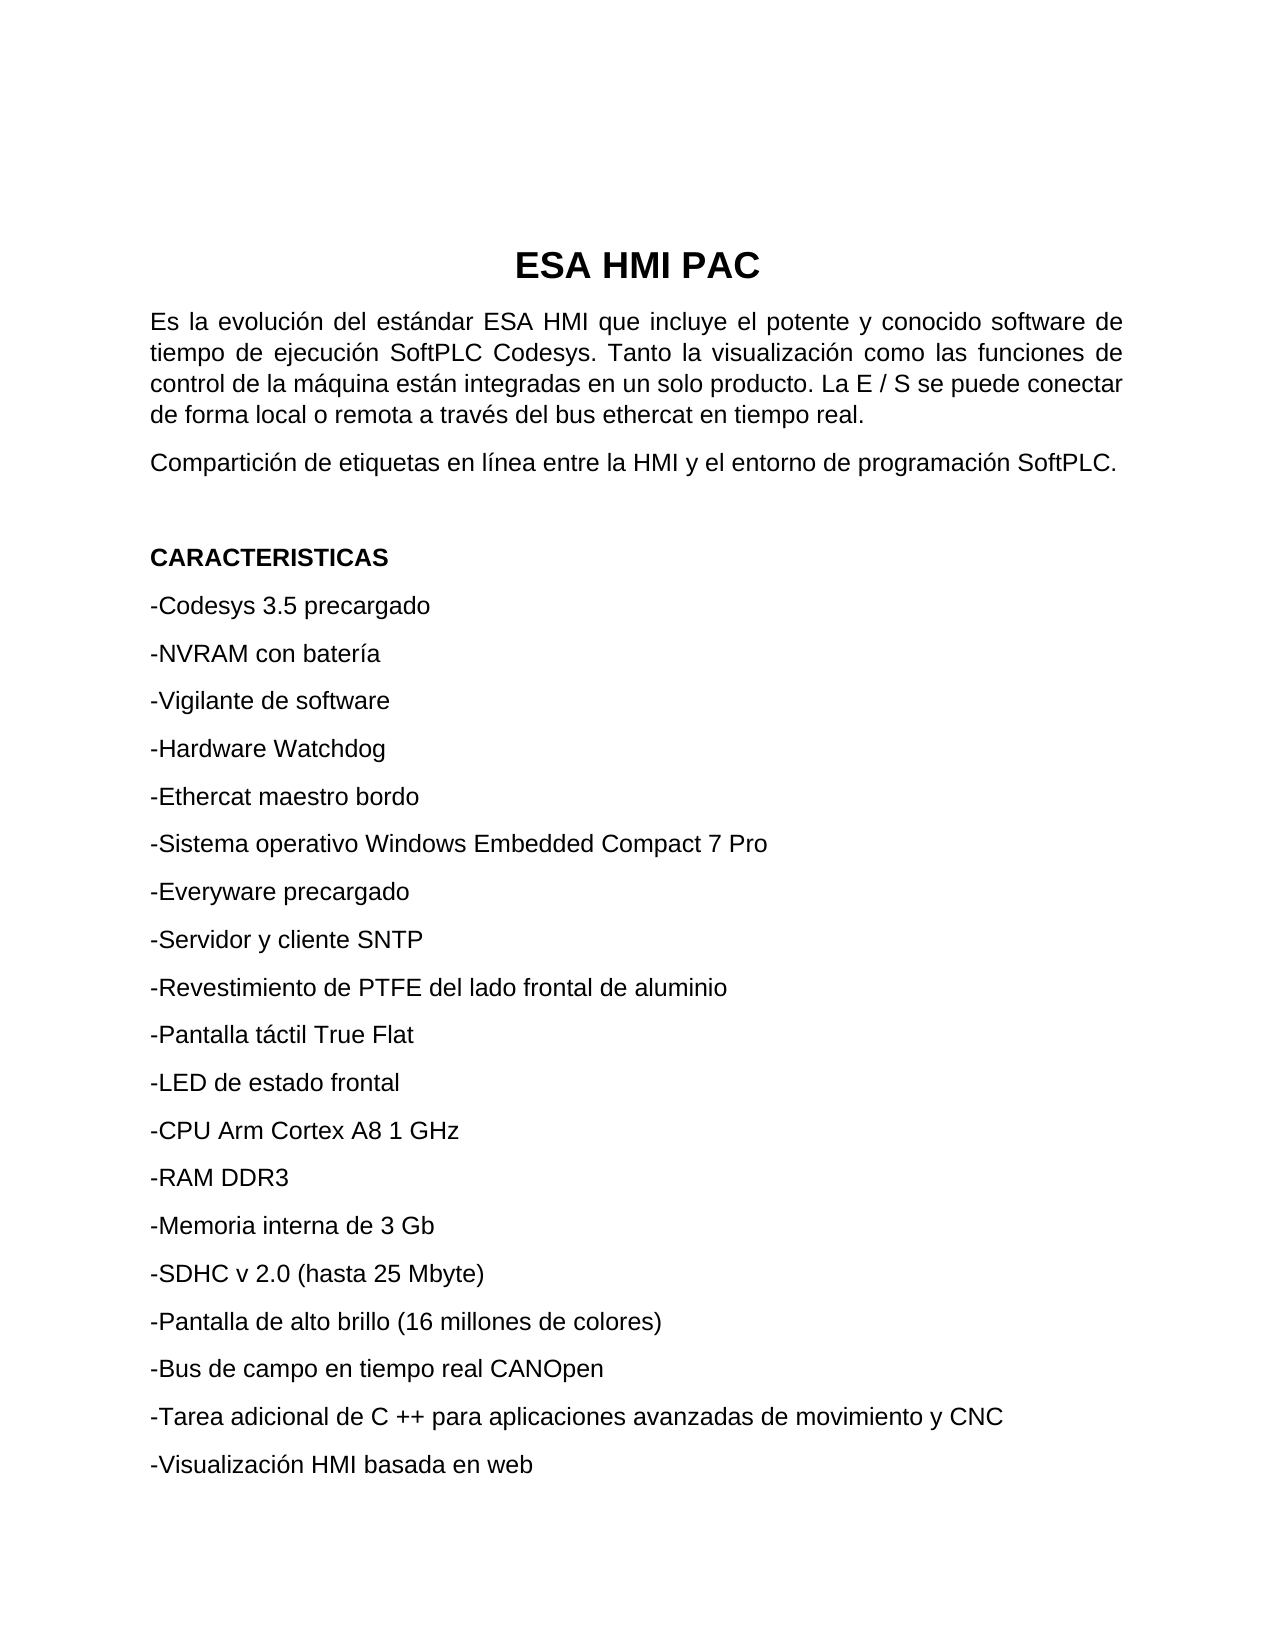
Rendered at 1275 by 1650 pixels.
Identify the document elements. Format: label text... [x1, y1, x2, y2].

text -Visualización HMI basada en web [150, 1450, 1125, 1478]
text CARACTERISTICAS [150, 543, 1125, 572]
text -Tarea adicional de C ++ para aplicaciones avanzadas de movimiento y CNC [150, 1402, 1125, 1431]
text -Revestimiento de PTFE del lado frontal de aluminio [150, 973, 1125, 1001]
text -Servidor y cliente SNTP [150, 925, 1125, 954]
text ESA HMI PAC [150, 244, 1125, 287]
text -Pantalla de alto brillo (16 millones de colores) [150, 1307, 1125, 1335]
text -SDHC v 2.0 (hasta 25 Mbyte) [150, 1259, 1125, 1288]
text -Vigilante de software [150, 686, 1125, 715]
text -NVRAM con batería [150, 639, 1125, 667]
text -Hardware Watchdog [150, 734, 1125, 763]
text -Pantalla táctil True Flat [150, 1020, 1125, 1049]
text -Codesys 3.5 precargado [150, 591, 1125, 620]
text -Ethercat maestro bordo [150, 782, 1125, 811]
text Es la evolución del estándar ESA HMI que incluye el potente y conocido software de tiempo de ejecución SoftPLC Codesys. Tanto la visualización como las funciones de control de la máquina están integradas en un solo producto. La E / S se puede conectar de forma local o remota a través del bus ethercat en tiempo real. [150, 307, 1125, 429]
text -CPU Arm Cortex A8 1 GHz [150, 1116, 1125, 1144]
text -RAM DDR3 [150, 1163, 1125, 1192]
text -LED de estado frontal [150, 1068, 1125, 1097]
text -Everyware precargado [150, 877, 1125, 906]
text -Memoria interna de 3 Gb [150, 1211, 1125, 1240]
text Compartición de etiquetas en línea entre la HMI y el entorno de programación SoftPLC. [150, 448, 1125, 477]
text -Bus de campo en tiempo real CANOpen [150, 1354, 1125, 1383]
text -Sistema operativo Windows Embedded Compact 7 Pro [150, 829, 1125, 858]
